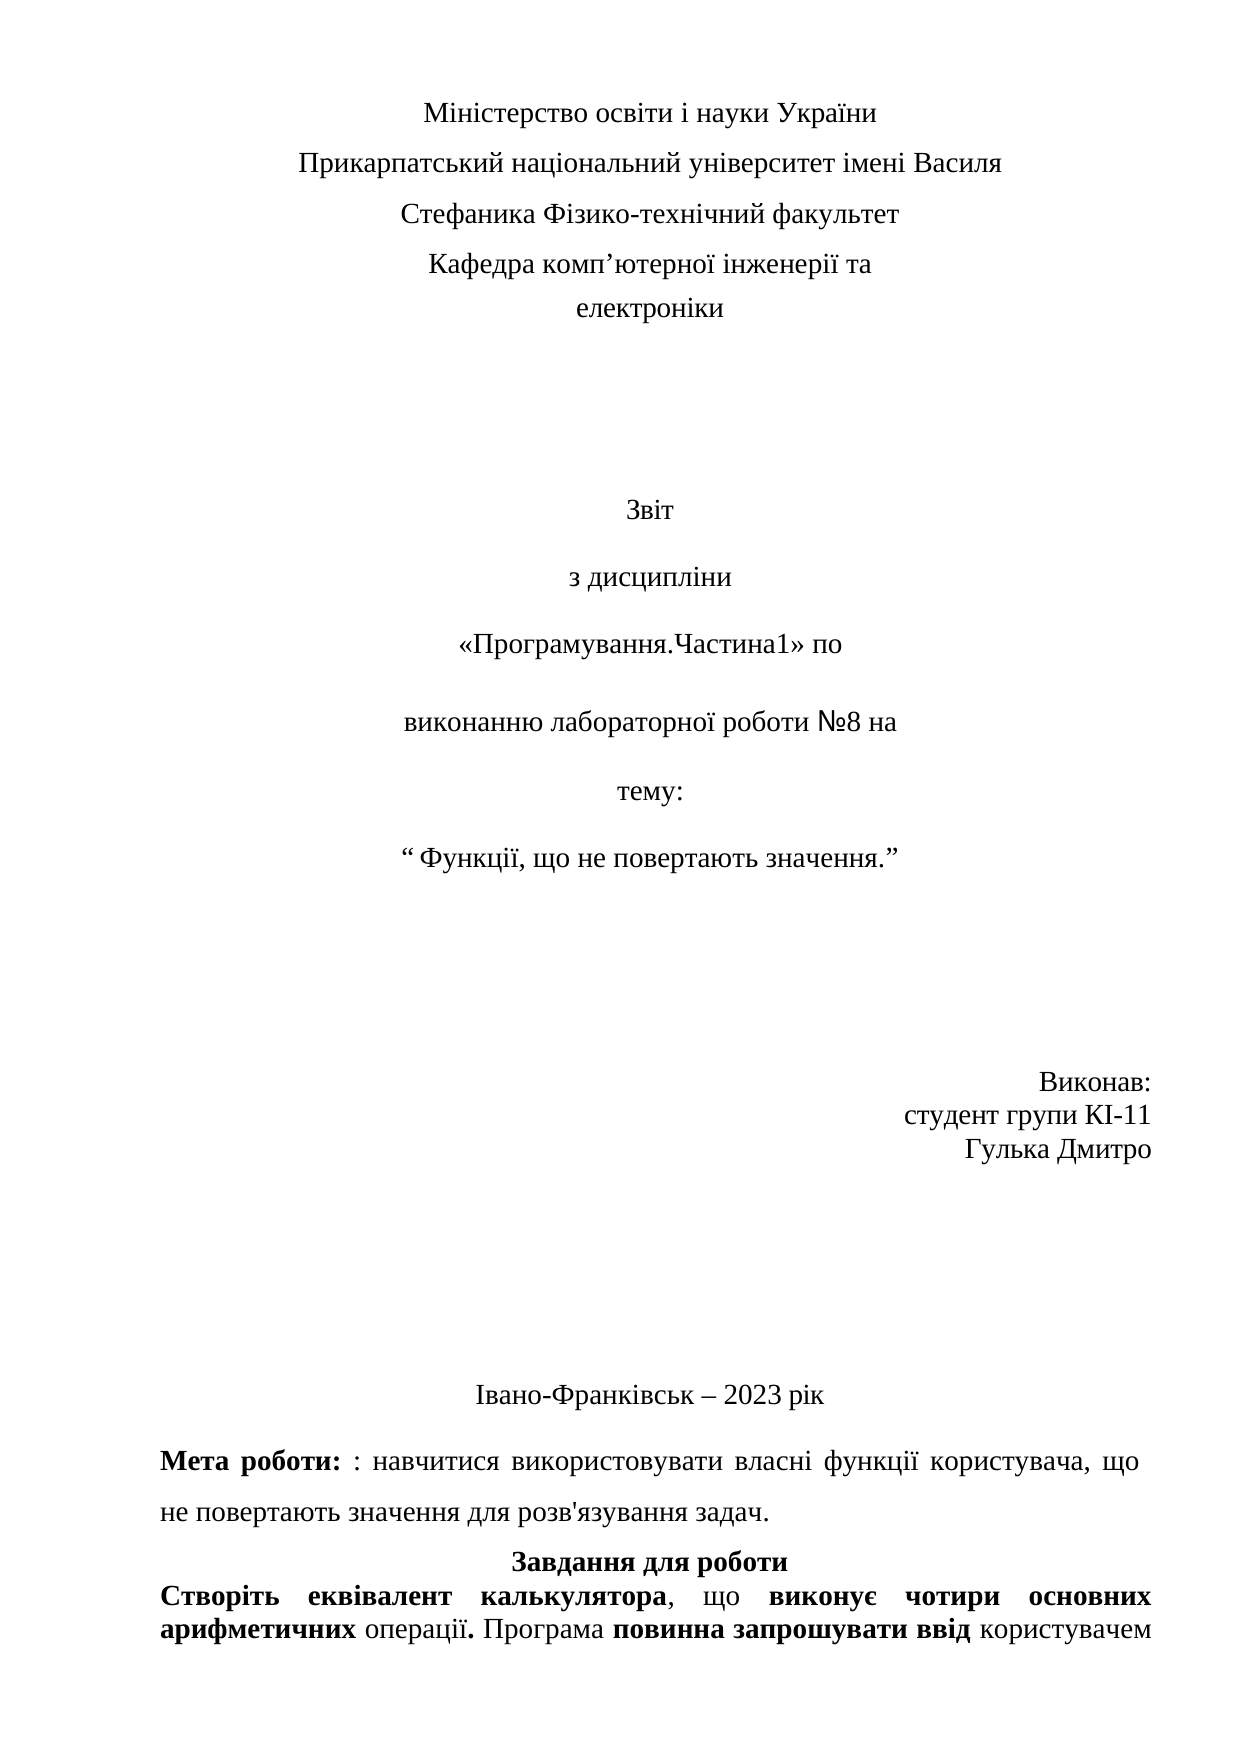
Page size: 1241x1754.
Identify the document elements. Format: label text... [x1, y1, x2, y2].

text Івано-Франківськ – 2023 рік [362, 1377, 938, 1411]
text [160, 1578, 1152, 1645]
text “ Функції, що не повертають значення.” [362, 840, 938, 874]
text з дисципліни «Програмування.Частина1» по виконанню лабораторної роботи №8 на тему: [403, 559, 897, 807]
text Завдання для роботи [148, 1544, 1152, 1578]
text Кафедра комп’ютерної інженерії та електроніки [362, 246, 938, 323]
text Гулька Дмитро [748, 1131, 1152, 1164]
text Мета роботи: : навчитися використовувати власні функції користувача, що не повертають значення для розв'язування задач. [160, 1443, 1140, 1527]
text Міністерство освіти і науки України [362, 95, 938, 129]
text Звіт [362, 492, 938, 526]
text Прикарпатський національний університет імені Василя Стефаника Фізико-технічний факультет [238, 146, 1062, 229]
text студент групи КІ-11 [748, 1097, 1152, 1131]
text Виконав: [748, 1064, 1152, 1097]
